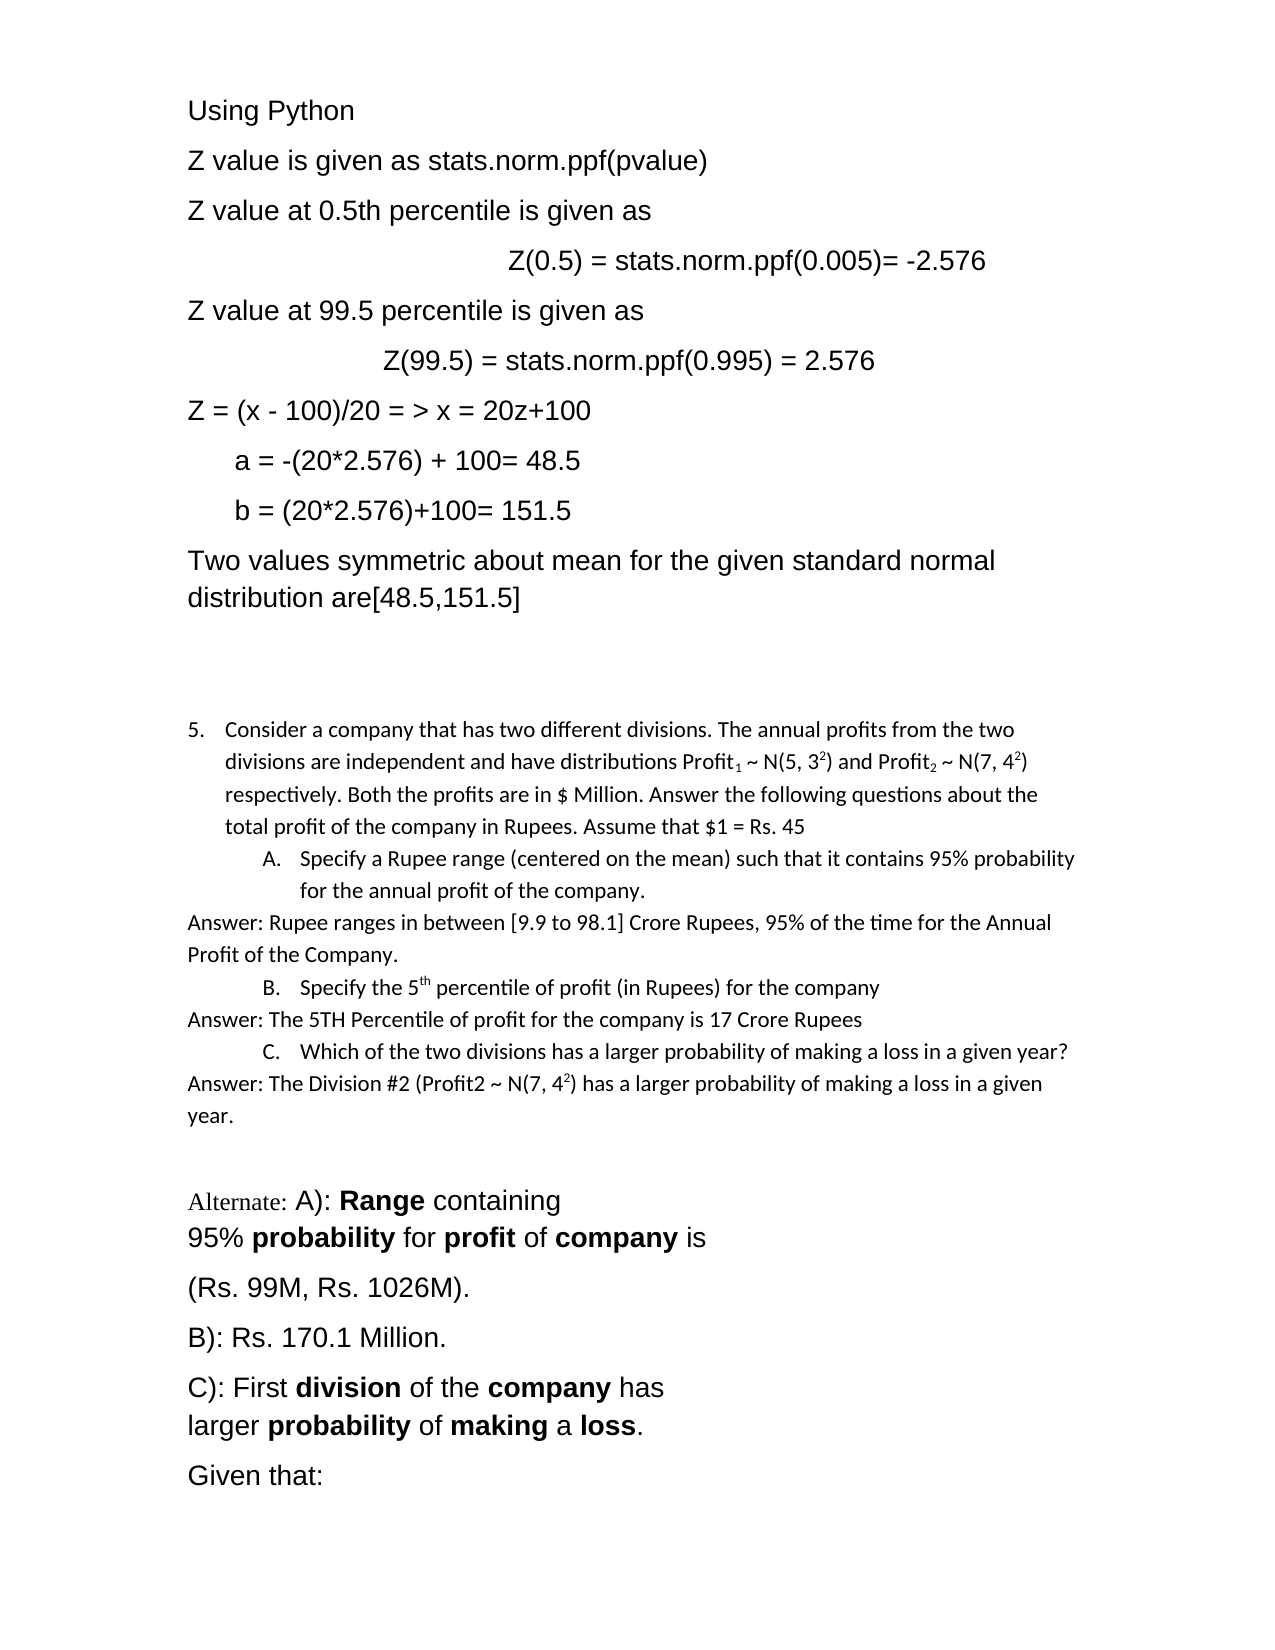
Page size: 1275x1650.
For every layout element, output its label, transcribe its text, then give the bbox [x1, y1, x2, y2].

text Alternate: A): Range containing 95% probability for profit of company is [187, 1178, 1087, 1253]
text C): First division of the company has larger probability of making a loss. [187, 1366, 1087, 1441]
text Using Python [187, 89, 1087, 126]
text Z(99.5) = stats.norm.ppf(0.995) = 2.576 [187, 339, 1087, 376]
text Answer: Rupee ranges in between [9.9 to 98.1] Crore Rupees, 95% of the time for the Annual Profit of the Company. [187, 908, 1087, 969]
list Which of the two divisions has a larger probability of making a loss in a given year? [262, 1037, 1087, 1065]
text Z value at 99.5 percentile is given as [187, 289, 1087, 326]
text Z = (x - 100)/20 = > x = 20z+100 [187, 389, 1087, 426]
text (Rs. 99M, Rs. 1026M). [187, 1266, 1087, 1303]
list Specify the 5th percentile of profit (in Rupees) for the company [262, 973, 1087, 1001]
text b = (20*2.576)+100= 151.5 [187, 489, 1087, 526]
list Consider a company that has two different divisions. The annual profits from the two divisions are independent and have distributions Profit1 ~ N(5, 32) and Profit2 ~ N(7, 42) respectively. Both the profits are in $ Million. Answer the following questions about the total profit of the company in Rupees. Assume that $1 = Rs. 45 [187, 715, 1087, 840]
text Answer: The 5TH Percentile of profit for the company is 17 Crore Rupees [187, 1005, 1087, 1033]
text Z value is given as stats.norm.ppf(pvalue) [187, 139, 1087, 176]
text Two values symmetric about mean for the given standard normal distribution are[48.5,151.5] [187, 539, 1087, 614]
text Z(0.5) = stats.norm.ppf(0.005)= -2.576 [187, 239, 1087, 276]
text B): Rs. 170.1 Million. [187, 1316, 1087, 1353]
text a = -(20*2.576) + 100= 48.5 [187, 439, 1087, 476]
list Specify a Rupee range (centered on the mean) such that it contains 95% probability for the annual profit of the company. [262, 844, 1087, 904]
text Answer: The Division #2 (Profit2 ~ N(7, 42) has a larger probability of making a loss in a given year. [187, 1069, 1087, 1129]
text Given that: [187, 1453, 1087, 1491]
text Z value at 0.5th percentile is given as [187, 189, 1087, 226]
